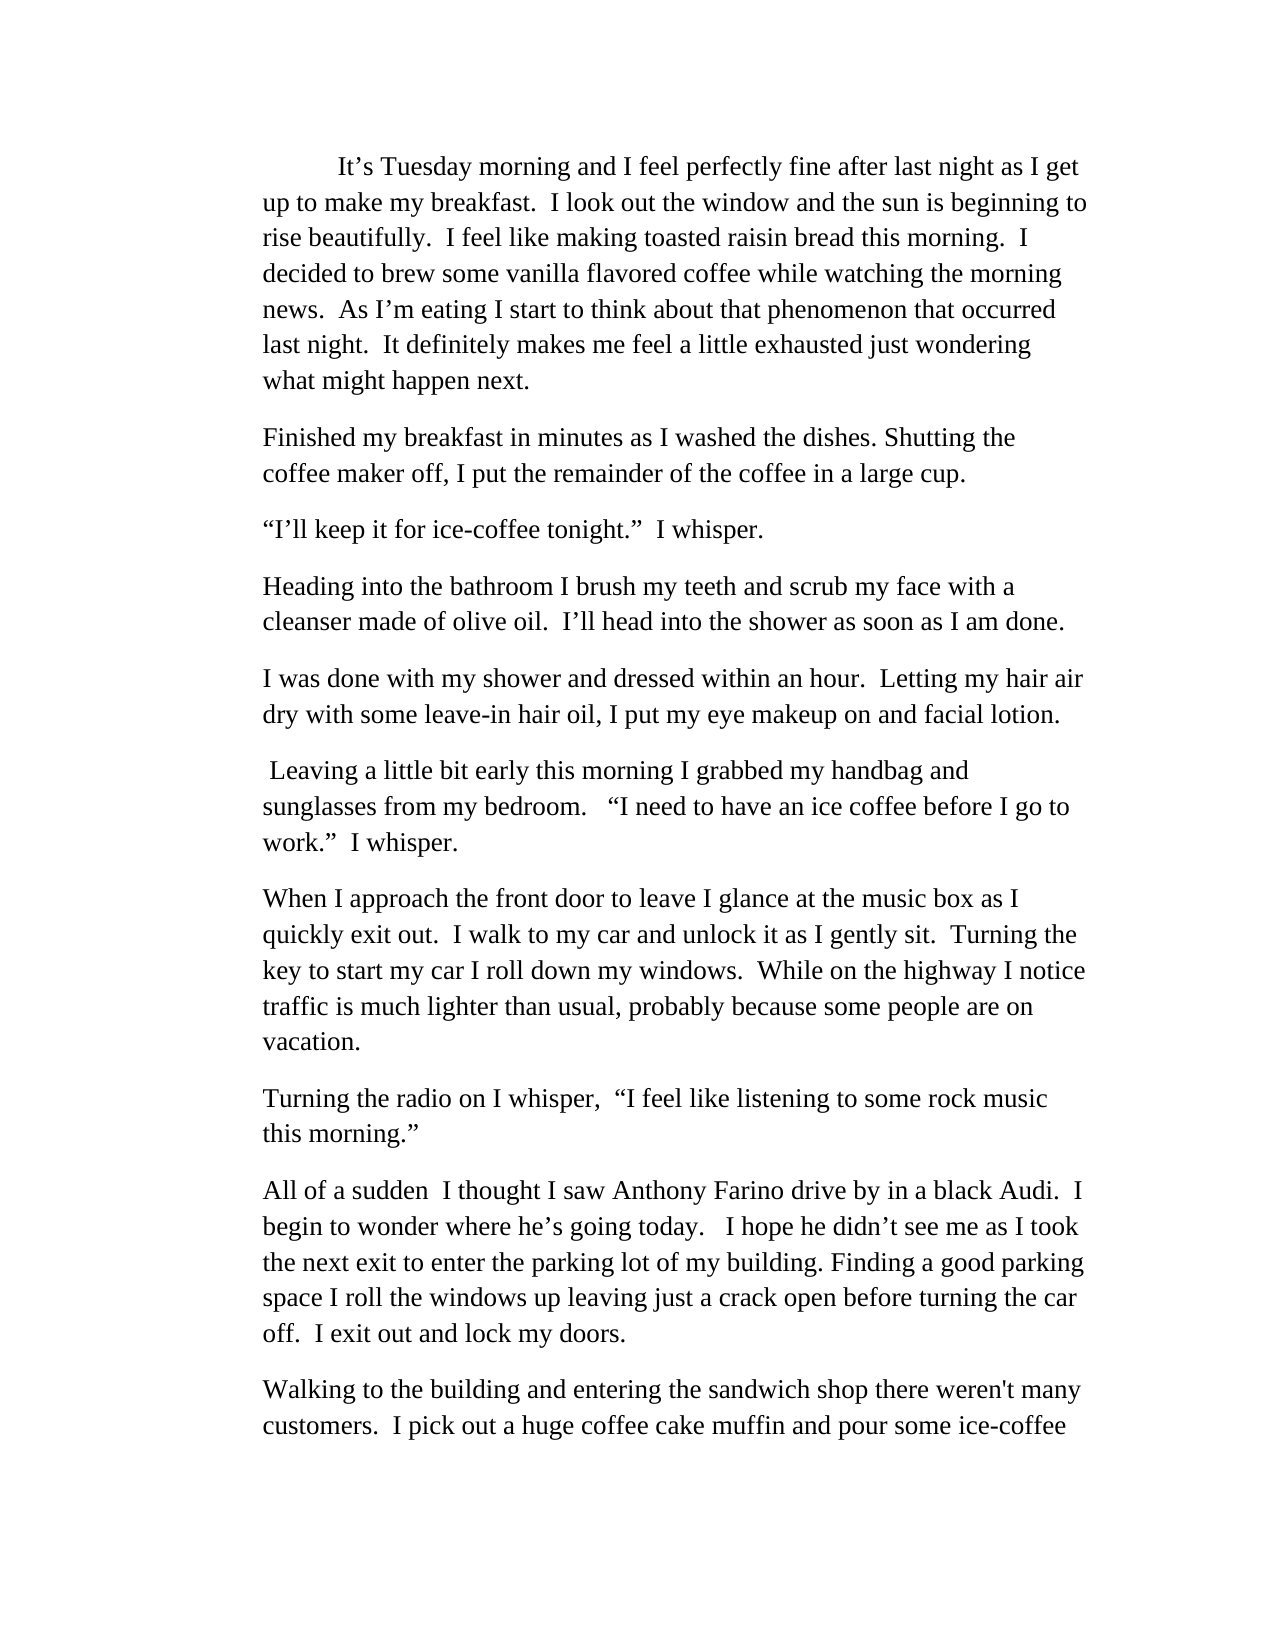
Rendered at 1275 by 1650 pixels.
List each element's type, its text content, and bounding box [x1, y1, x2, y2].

text Turning the radio on I whisper, “I feel like listening to some rock music this morning.” [262, 1082, 1087, 1149]
text Finished my breakfast in minutes as I washed the dishes. Shutting the coffee maker off, I put the remainder of the coffee in a large cup. [262, 421, 1087, 488]
text All of a sudden I thought I saw Anthony Farino drive by in a black Audi. I begin to wonder where he’s going today. I hope he didn’t see me as I took the next exit to enter the parking lot of my building. Finding a good parking space I roll the windows up leaving just a crack open before turning the car off. I exit out and lock my doors. [262, 1174, 1087, 1348]
text Heading into the bathroom I brush my teeth and scrub my face with a cleanser made of olive oil. I’ll head into the shower as soon as I am done. [262, 570, 1087, 637]
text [262, 1374, 1087, 1441]
text “I’ll keep it for ice-coffee tonight.” I whisper. [262, 513, 1087, 544]
text Leaving a little bit early this morning I grabbed my handbag and sunglasses from my bedroom. “I need to have an ice coffee before I go to work.” I whisper. [262, 754, 1087, 857]
text I was done with my shower and dressed within an hour. Letting my hair air dry with some leave-in hair oil, I put my eye makeup on and facial lotion. [262, 662, 1087, 729]
text When I approach the front door to leave I glance at the music box as I quickly exit out. I walk to my car and unlock it as I gently sit. Turning the key to start my car I roll down my windows. While on the highway I notice traffic is much lighter than usual, probably because some people are on vacation. [262, 882, 1087, 1056]
text It’s Tuesday morning and I feel perfectly fine after last night as I get up to make my breakfast. I look out the window and the sun is beginning to rise beautifully. I feel like making toasted raisin bread this morning. I decided to brew some vanilla flavored coffee while watching the morning news. As I’m eating I start to think about that phenomenon that occurred last night. It definitely makes me feel a little exhausted just wondering what might happen next. [262, 150, 1087, 396]
